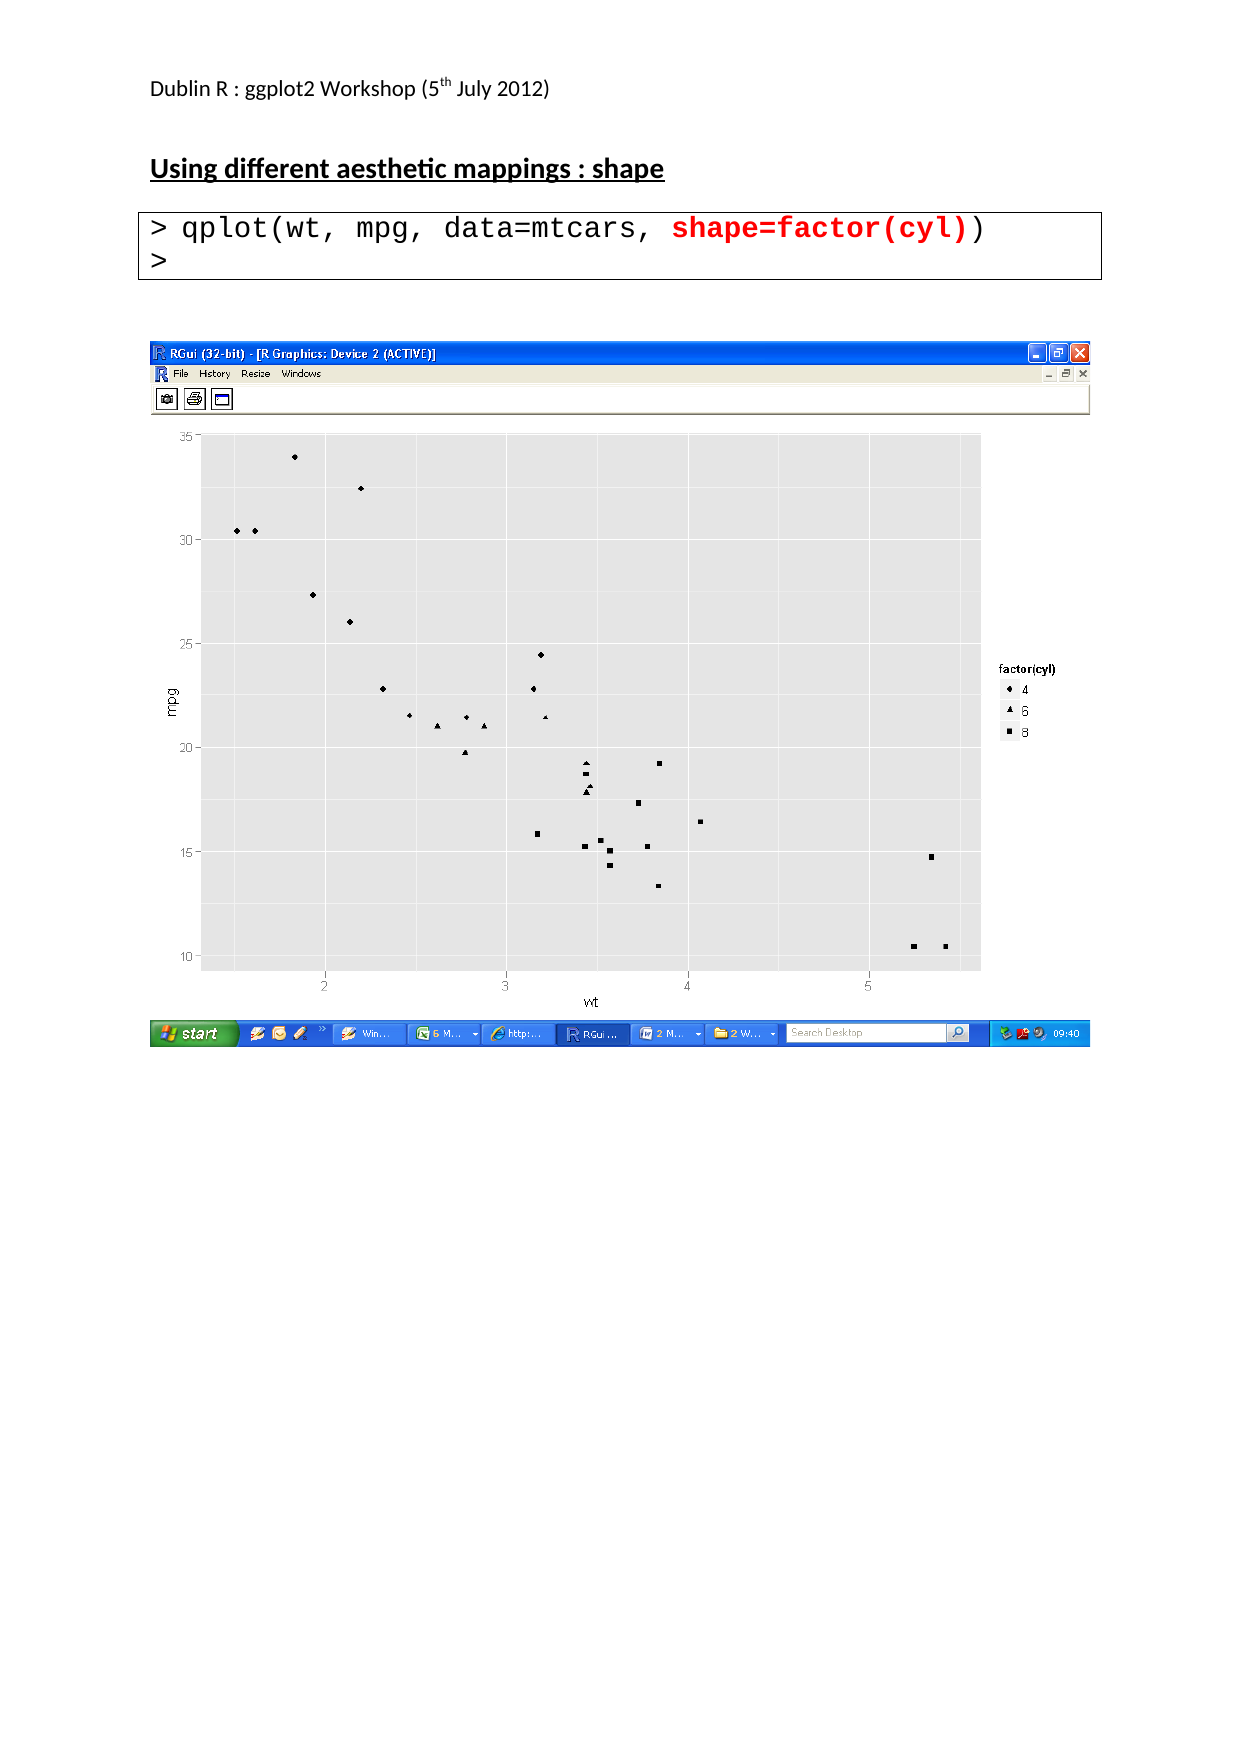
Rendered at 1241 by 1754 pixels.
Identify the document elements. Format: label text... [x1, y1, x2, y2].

picture [150, 341, 1091, 1047]
table_header > qplot(wt, mpg, data=mtcars, shape=factor(cyl)) > [139, 213, 1101, 279]
text Using different aesthetic mappings : shape [150, 150, 1090, 186]
